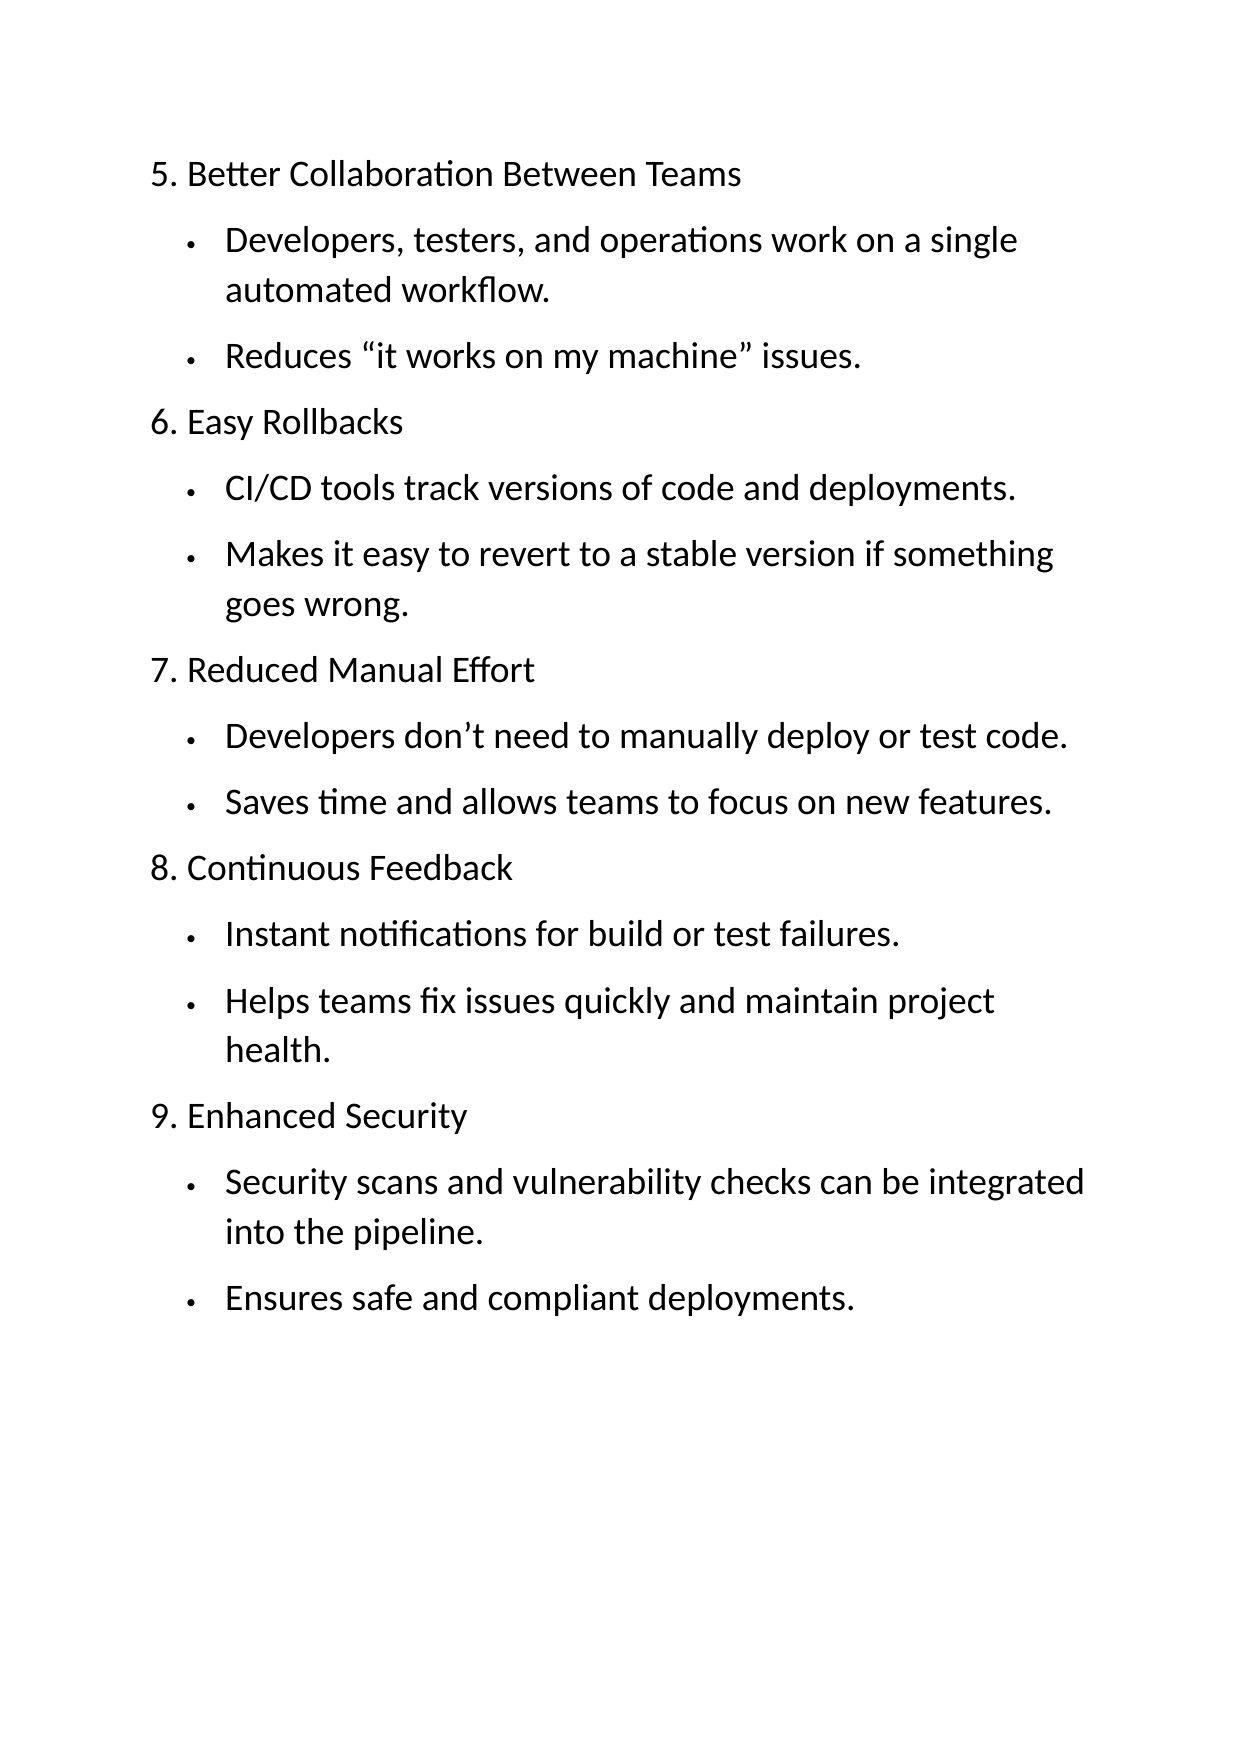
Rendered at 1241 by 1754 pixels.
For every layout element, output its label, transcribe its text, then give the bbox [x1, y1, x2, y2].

list Ensures safe and compliant deployments. [187, 1274, 1090, 1320]
list Saves time and allows teams to focus on new features. [187, 778, 1090, 824]
list Reduces “it works on my machine” issues. [187, 332, 1090, 378]
list Developers, testers, and operations work on a single automated workflow. [187, 216, 1090, 311]
text 8. Continuous Feedback [150, 844, 1090, 890]
list Helps teams fix issues quickly and maintain project health. [187, 977, 1090, 1072]
list Developers don’t need to manually deploy or test code. [187, 712, 1090, 758]
text 9. Enhanced Security [150, 1092, 1090, 1138]
list Instant notifications for build or test failures. [187, 910, 1090, 956]
text 6. Easy Rollbacks [150, 398, 1090, 444]
list CI/CD tools track versions of code and deployments. [187, 464, 1090, 510]
list Security scans and vulnerability checks can be integrated into the pipeline. [187, 1158, 1090, 1254]
text 5. Better Collaboration Between Teams [150, 150, 1090, 196]
list Makes it easy to revert to a stable version if something goes wrong. [187, 530, 1090, 626]
text 7. Reduced Manual Effort [150, 646, 1090, 692]
